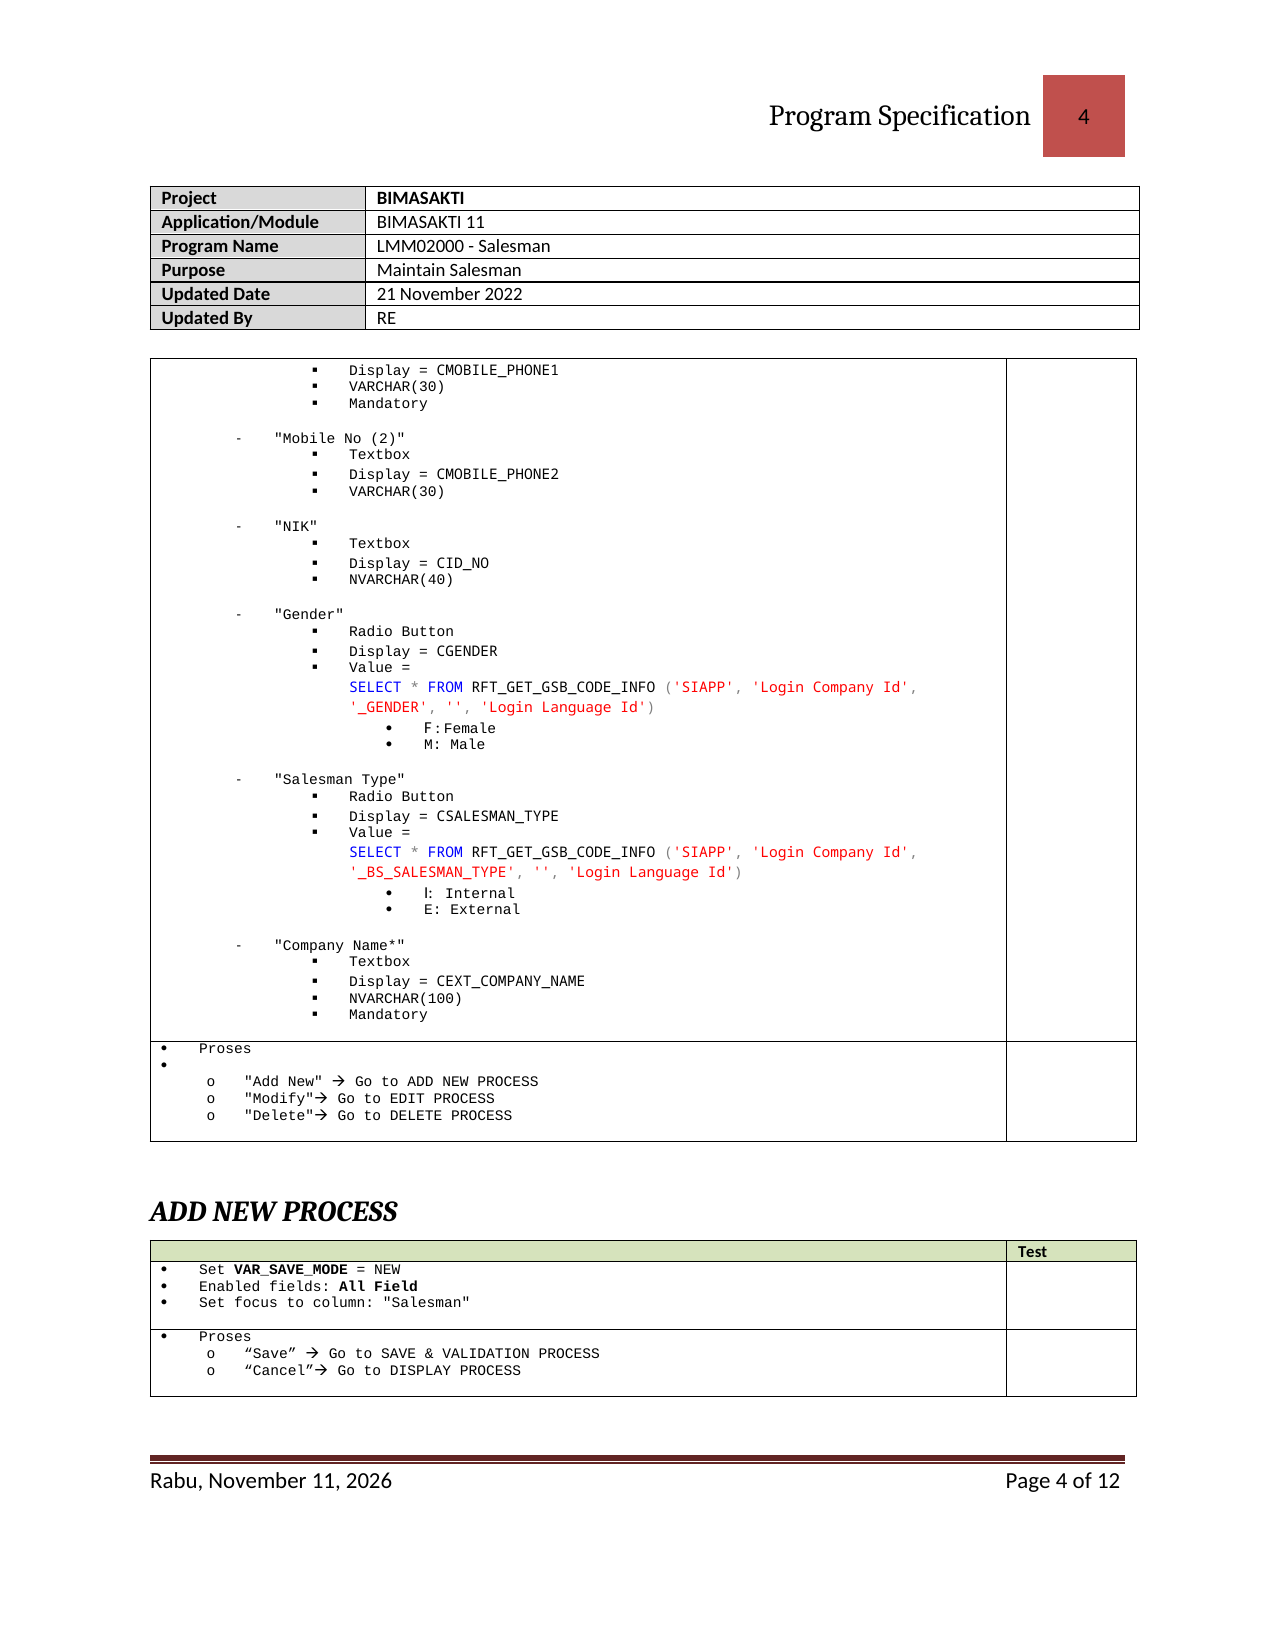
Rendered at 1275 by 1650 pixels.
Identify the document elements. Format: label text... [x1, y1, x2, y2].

table_cell Proses "Add New" Go to ADD NEW PROCESS "Modify" Go to EDIT PROCESS "Delete" Go to DELETE PROCESS [151, 1042, 1006, 1141]
table_cell [1007, 1330, 1136, 1396]
table_cell Proses “Save” Go to SAVE & VALIDATION PROCESS “Cancel” Go to DISPLAY PROCESS [151, 1330, 1006, 1396]
table_cell [1007, 1042, 1136, 1141]
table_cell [151, 359, 1006, 1041]
table_cell [1007, 1262, 1136, 1328]
table_header [151, 1241, 1006, 1261]
table_header Test [1007, 1241, 1136, 1261]
table_cell [1007, 359, 1136, 1041]
table_cell Set VAR_SAVE_MODE = NEW Enabled fields: All Field Set focus to column: "Salesman" [151, 1262, 1006, 1328]
subtitle ADD NEW PROCESS [150, 1195, 1125, 1228]
